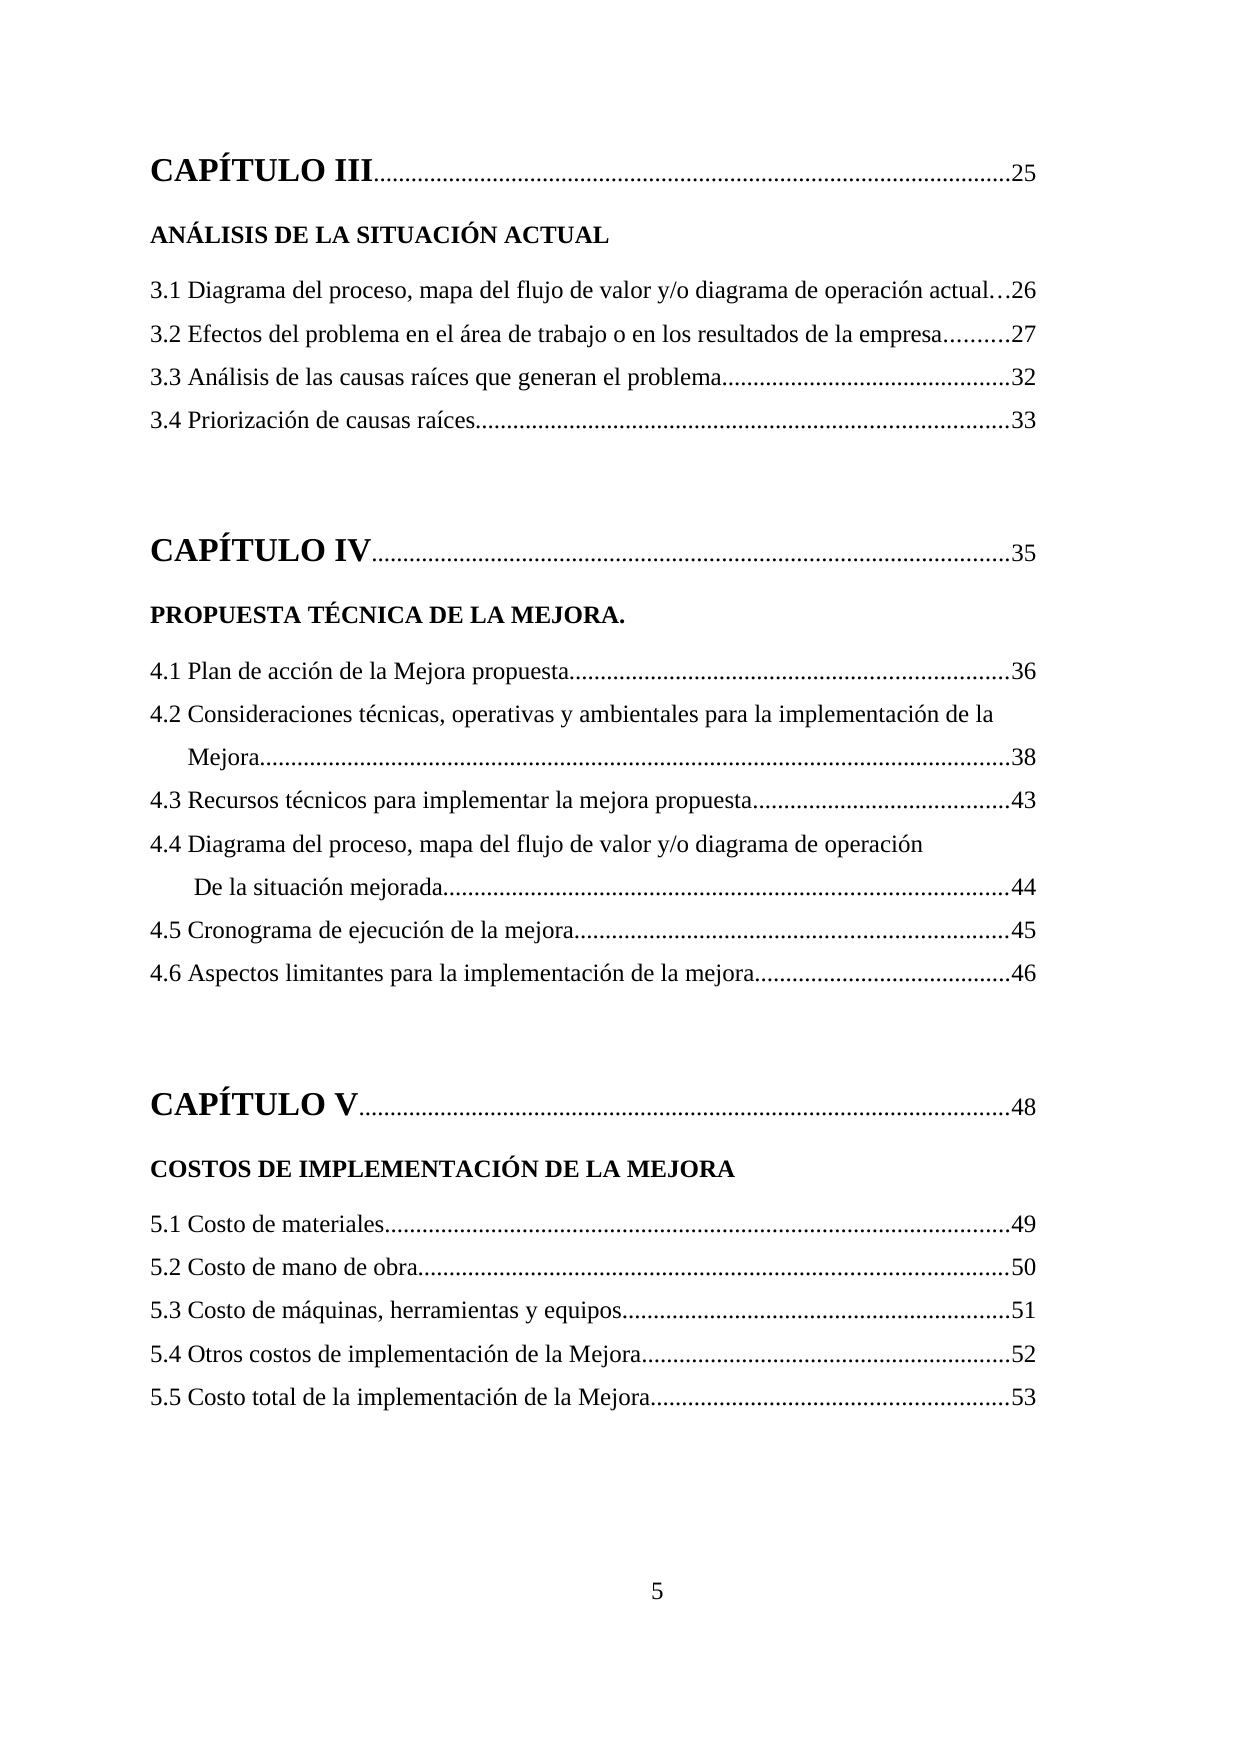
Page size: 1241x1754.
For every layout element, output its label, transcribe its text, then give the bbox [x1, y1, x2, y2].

list Otros costos de implementación de la Mejora 52 [150, 1339, 1090, 1367]
list Costo total de la implementación de la Mejora 53 [150, 1382, 1090, 1411]
text COSTOS DE IMPLEMENTACIÓN DE LA MEJORA [150, 1154, 1090, 1182]
text CAPÍTULO IV 35 [150, 531, 1090, 569]
list Plan de acción de la Mejora propuesta 36 [150, 656, 1090, 685]
list Consideraciones técnicas, operativas y ambientales para la implementación de la [150, 699, 1090, 728]
list Priorización de causas raíces 33 [150, 405, 1090, 434]
list Diagrama del proceso, mapa del flujo de valor y/o diagrama de operación actual 26 [150, 276, 1090, 304]
list Costo de máquinas, herramientas y equipos 51 [150, 1296, 1090, 1324]
list Efectos del problema en el área de trabajo o en los resultados de la empresa 27 [150, 319, 1090, 347]
text ANÁLISIS DE LA SITUACIÓN ACTUAL [150, 220, 1090, 249]
list Análisis de las causas raíces que generan el problema 32 [150, 362, 1090, 391]
list Costo de mano de obra 50 [150, 1252, 1090, 1281]
list Aspectos limitantes para la implementación de la mejora 46 [150, 958, 1090, 987]
text PROPUESTA TÉCNICA DE LA MEJORA. [150, 601, 1090, 629]
list Costo de materiales 49 [150, 1209, 1090, 1238]
text CAPÍTULO V 48 [150, 1084, 1090, 1122]
list Recursos técnicos para implementar la mejora propuesta 43 [150, 786, 1090, 814]
text Mejora 38 [187, 742, 1090, 771]
text De la situación mejorada 44 [187, 872, 1090, 901]
text CAPÍTULO III 25 [150, 150, 1090, 188]
list Diagrama del proceso, mapa del flujo de valor y/o diagrama de operación [150, 829, 1090, 857]
list Cronograma de ejecución de la mejora 45 [150, 915, 1090, 944]
